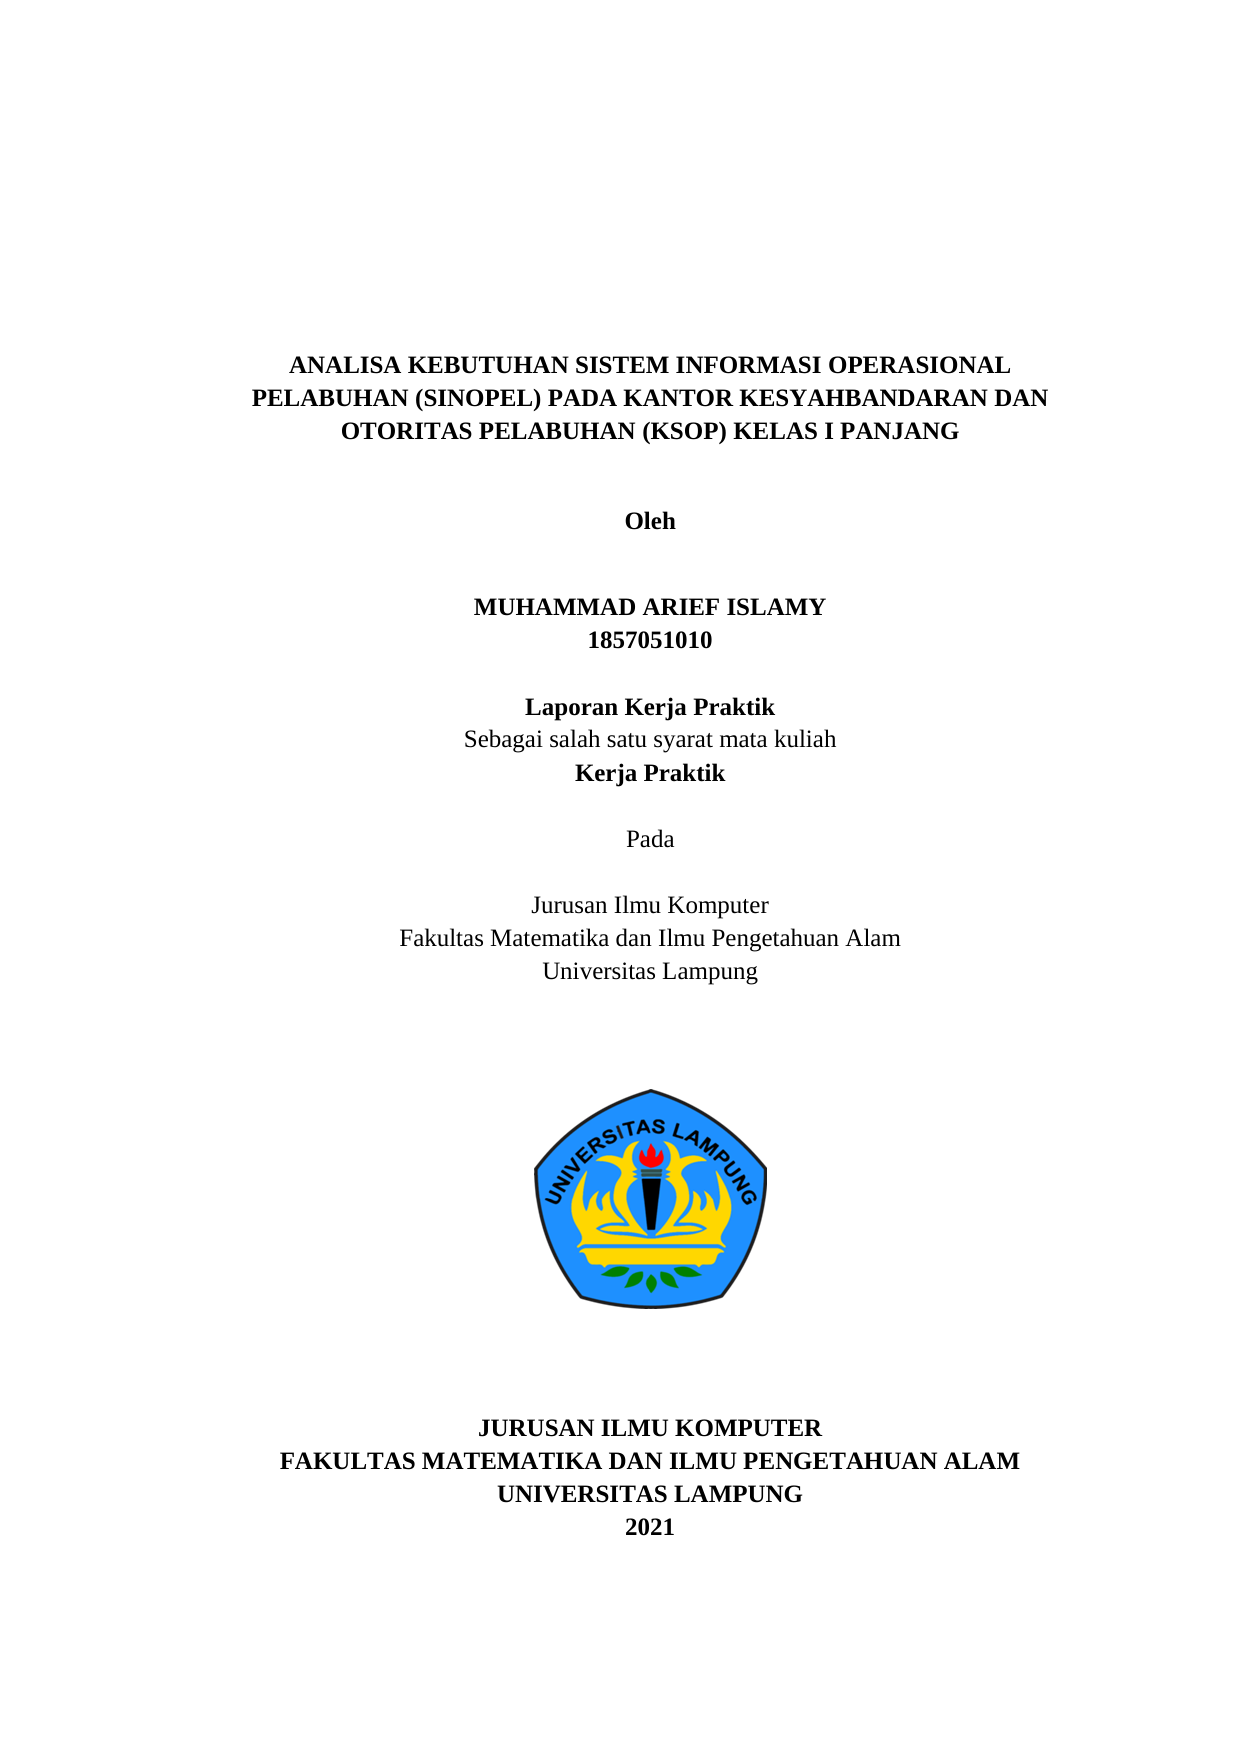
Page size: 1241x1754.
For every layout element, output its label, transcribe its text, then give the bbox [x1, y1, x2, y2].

text MUHAMMAD ARIEF ISLAMY [237, 592, 1063, 621]
text Laporan Kerja Praktik [237, 692, 1063, 720]
text Oleh [237, 506, 1063, 535]
text JURUSAN ILMU KOMPUTER [237, 1413, 1063, 1442]
text ANALISA KEBUTUHAN SISTEM INFORMASI OPERASIONAL PELABUHAN (SINOPEL) PADA KANTOR KESYAHBANDARAN DAN OTORITAS PELABUHAN (KSOP) KELAS I PANJANG [237, 350, 1063, 444]
text FAKULTAS MATEMATIKA DAN ILMU PENGETAHUAN ALAM [237, 1446, 1063, 1475]
text Pada [237, 824, 1063, 852]
text Kerja Praktik [237, 758, 1063, 786]
text Universitas Lampung [237, 956, 1063, 984]
text 1857051010 [237, 626, 1063, 654]
text Fakultas Matematika dan Ilmu Pengetahuan Alam [237, 923, 1063, 951]
text Sebagai salah satu syarat mata kuliah [237, 724, 1063, 753]
text Jurusan Ilmu Komputer [237, 890, 1063, 918]
picture [532, 1087, 768, 1310]
text UNIVERSITAS LAMPUNG [237, 1479, 1063, 1508]
text 2021 [237, 1512, 1063, 1541]
